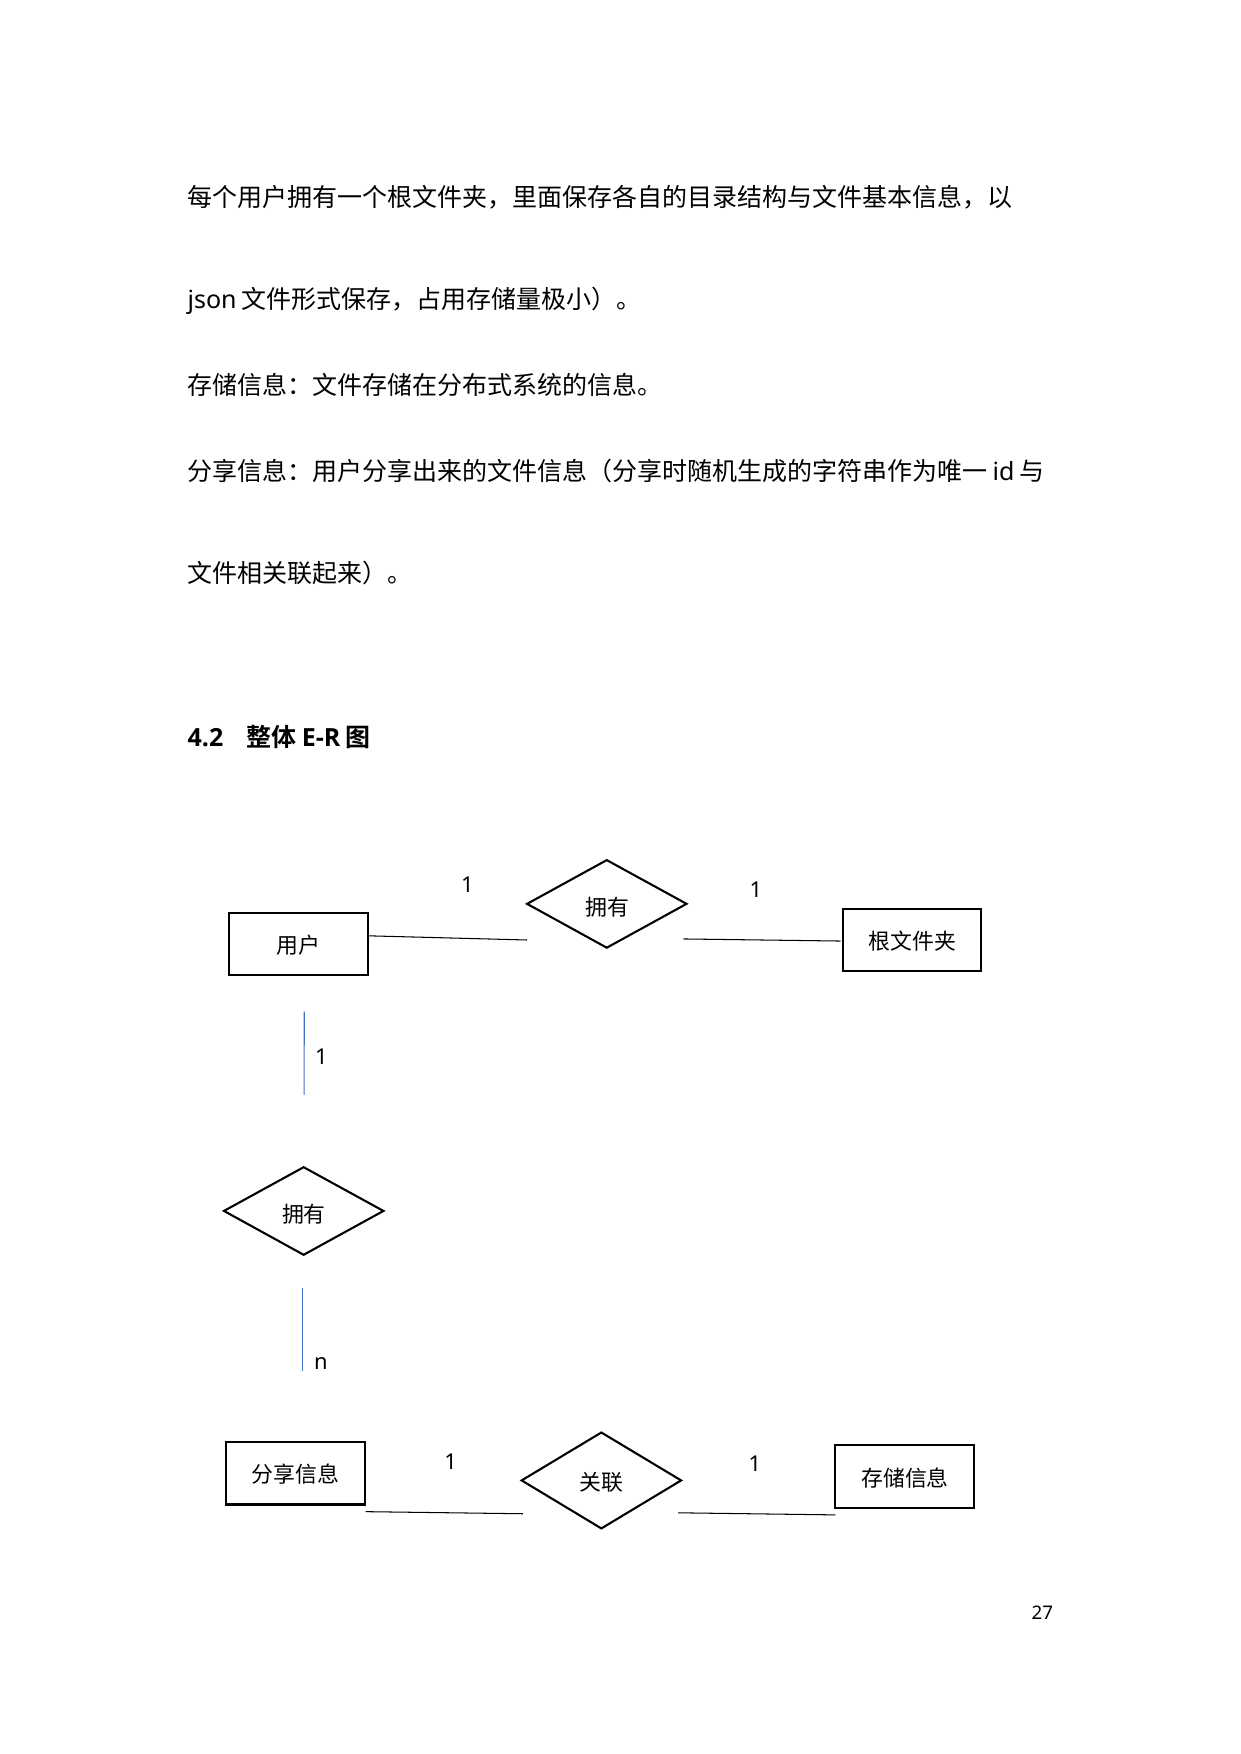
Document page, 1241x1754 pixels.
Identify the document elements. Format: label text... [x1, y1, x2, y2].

text 存储信息：文件存储在分布式系统的信息。 [187, 349, 1053, 417]
text 根文件夹信息：用户所拥有的根文件夹信息（注：保存在Web程序服务器中，每个用户拥有一个根文件夹，里面保存各自的目录结构与文件基本信息，以json文件形式保存，占用存储量极小）。 [187, 162, 1053, 331]
text 分享信息：用户分享出来的文件信息（分享时随机生成的字符串作为唯一id与文件相关联起来）。 [187, 436, 1053, 605]
subtitle 整体E-R图 [187, 702, 1053, 769]
